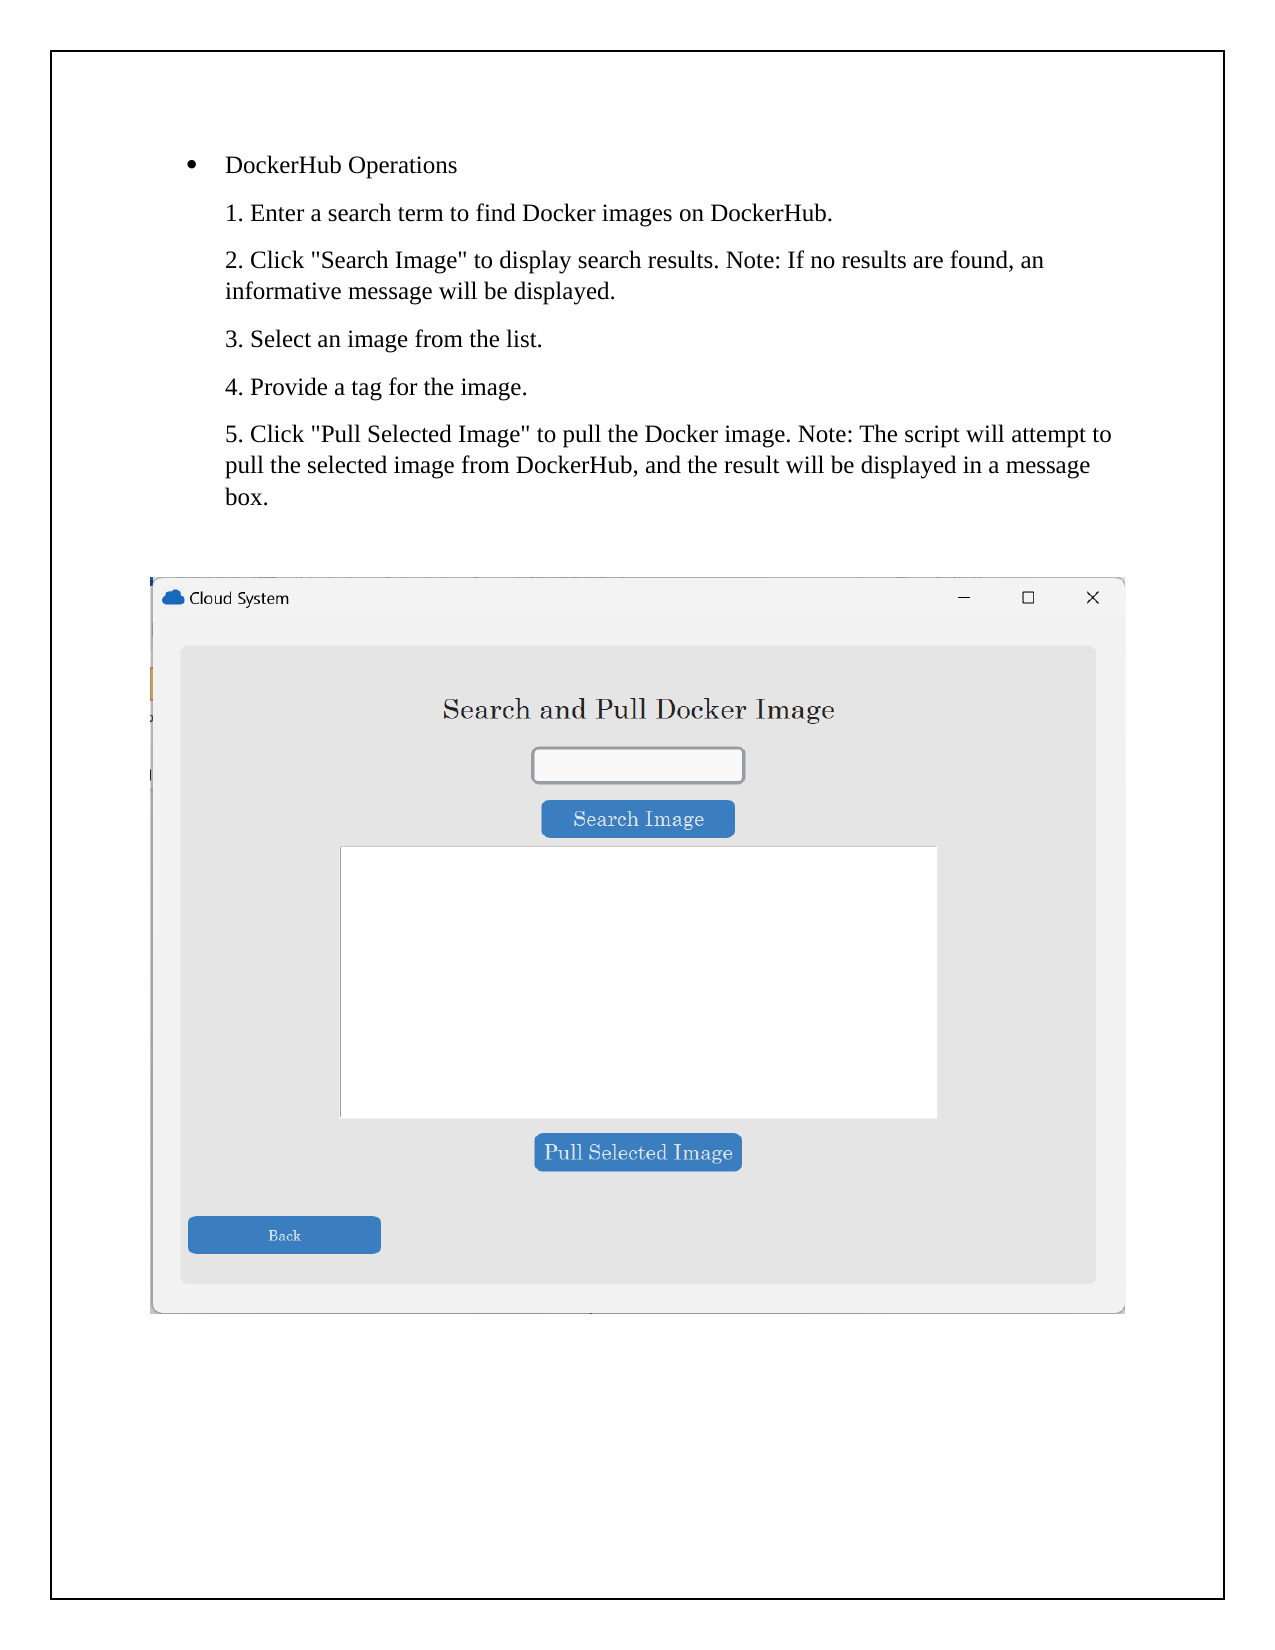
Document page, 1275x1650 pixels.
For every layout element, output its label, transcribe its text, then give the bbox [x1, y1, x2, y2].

picture [150, 577, 1125, 1314]
text 5. Click "Pull Selected Image" to pull the Docker image. Note: The script will attempt to pull the selected image from DockerHub, and the result will be displayed in a message box. [225, 419, 1125, 510]
text 2. Click "Search Image" to display search results. Note: If no results are found, an informative message will be displayed. [225, 245, 1125, 305]
list DockerHub Operations [187, 150, 1125, 179]
text 4. Provide a tag for the image. [225, 372, 1125, 401]
text 3. Select an image from the list. [225, 324, 1125, 353]
text 1. Enter a search term to find Docker images on DockerHub. [225, 198, 1125, 226]
